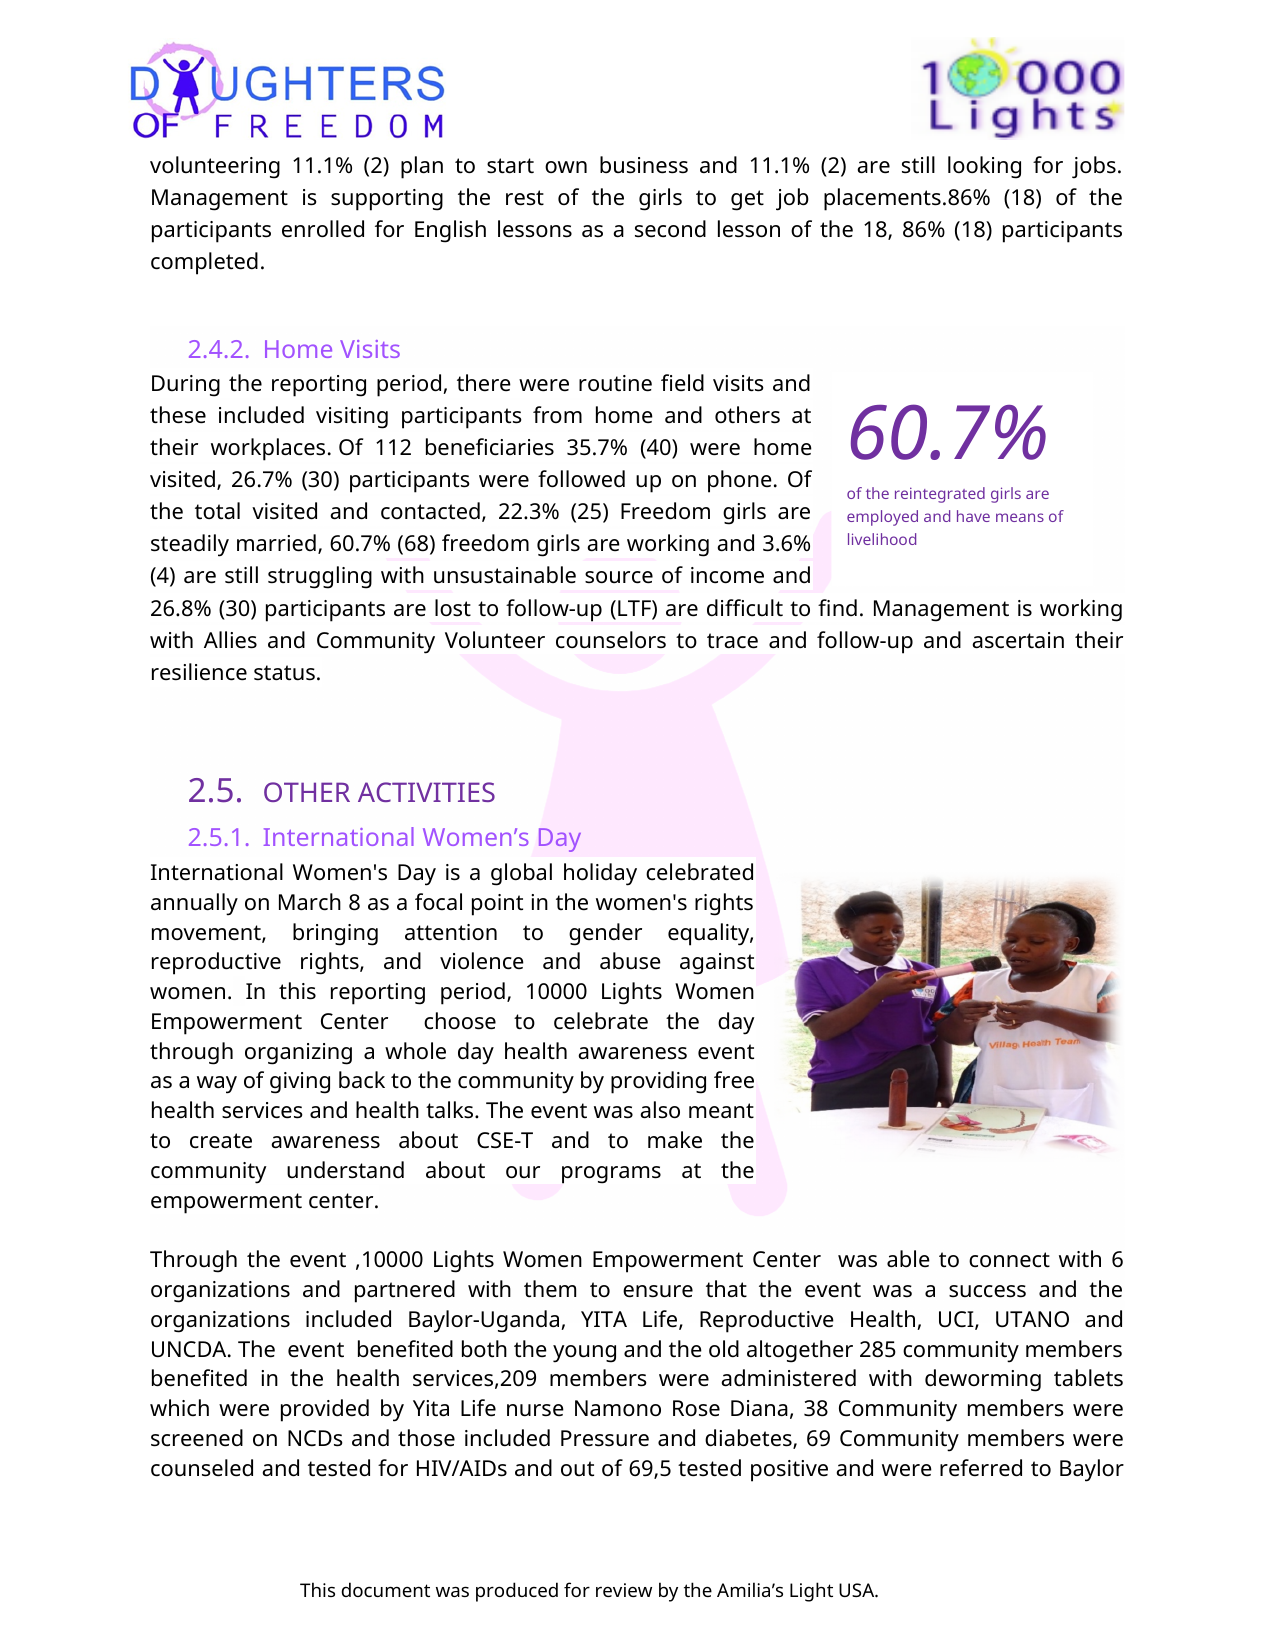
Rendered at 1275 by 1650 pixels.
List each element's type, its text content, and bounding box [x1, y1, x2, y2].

text During the reporting period, there were routine field visits and these included visiting participants from home and others at their workplaces. Of 112 beneficiaries 35.7% (40) were home visited, 26.7% (30) participants were followed up on phone. Of the total visited and contacted, 22.3% (25) Freedom girls are steadily married, 60.7% (68) freedom girls are working and 3.6% (4) are still struggling with unsustainable source of income and 26.8% (30) participants are lost to follow-up (LTF) are difficult to find. Management is working with Allies and Community Volunteer counselors to trace and follow-up and ascertain their resilience status. [150, 368, 1125, 593]
picture [793, 891, 1106, 1145]
picture [910, 37, 1125, 140]
subtitle International Women’s Day [187, 820, 1125, 854]
text International Women's Day is a global holiday celebrated annually on March 8 as a focal point in the women's rights movement, bringing attention to gender equality, reproductive rights, and violence and abuse against women. In this reporting period, 10000 Lights Women Empowerment Center choose to celebrate the day through organizing a whole day health awareness event as a way of giving back to the community by providing free health services and health talks. The event was also meant to create awareness about CSE-T and to make the community understand about our programs at the empowerment center. [150, 857, 1125, 1214]
subtitle Home Visits [187, 331, 1125, 365]
picture [127, 38, 447, 140]
subtitle OTHER ACTIVITIES [187, 767, 1125, 812]
